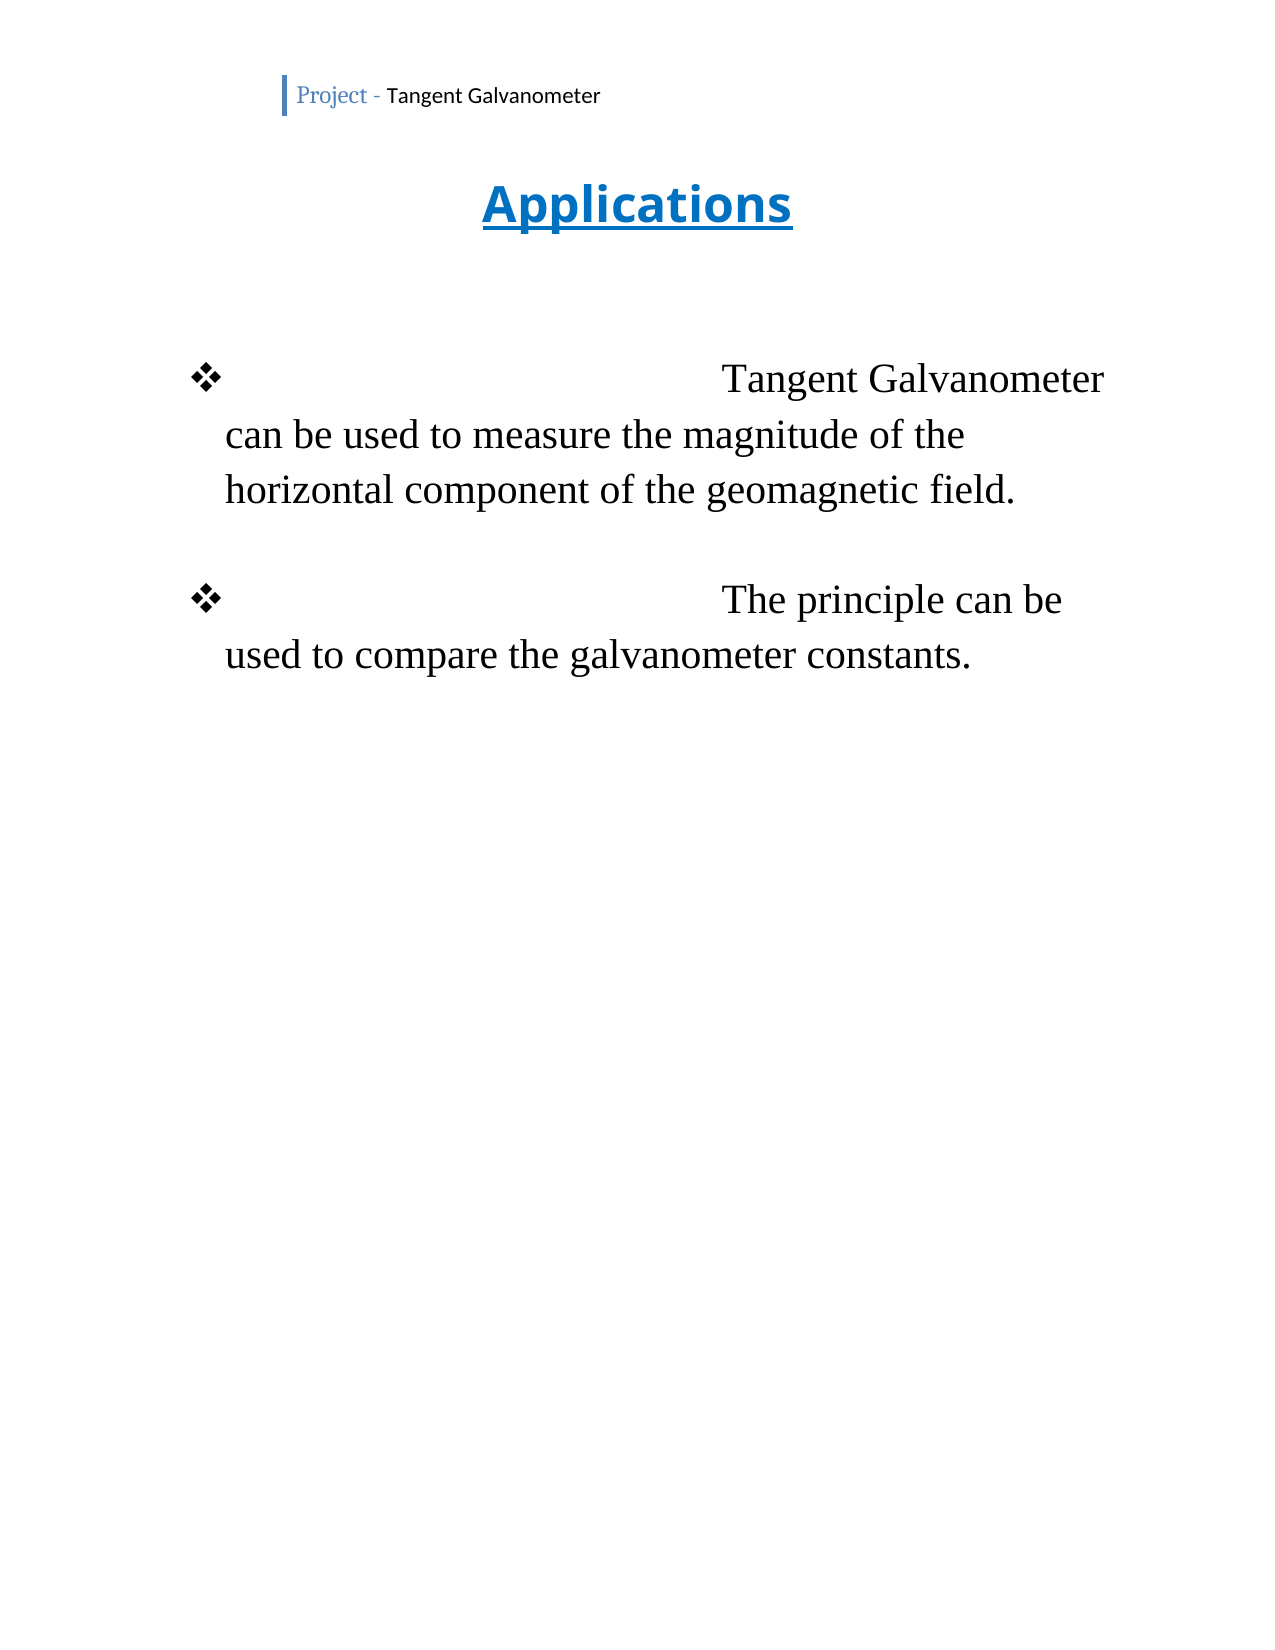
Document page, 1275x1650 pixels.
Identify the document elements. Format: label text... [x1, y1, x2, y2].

list Tangent Galvanometer can be used to measure the magnitude of the horizontal component of the geomagnetic field. [187, 354, 1125, 512]
list The principle can be used to compare the galvanometer constants. [187, 574, 1125, 678]
text Applications [150, 169, 1125, 237]
